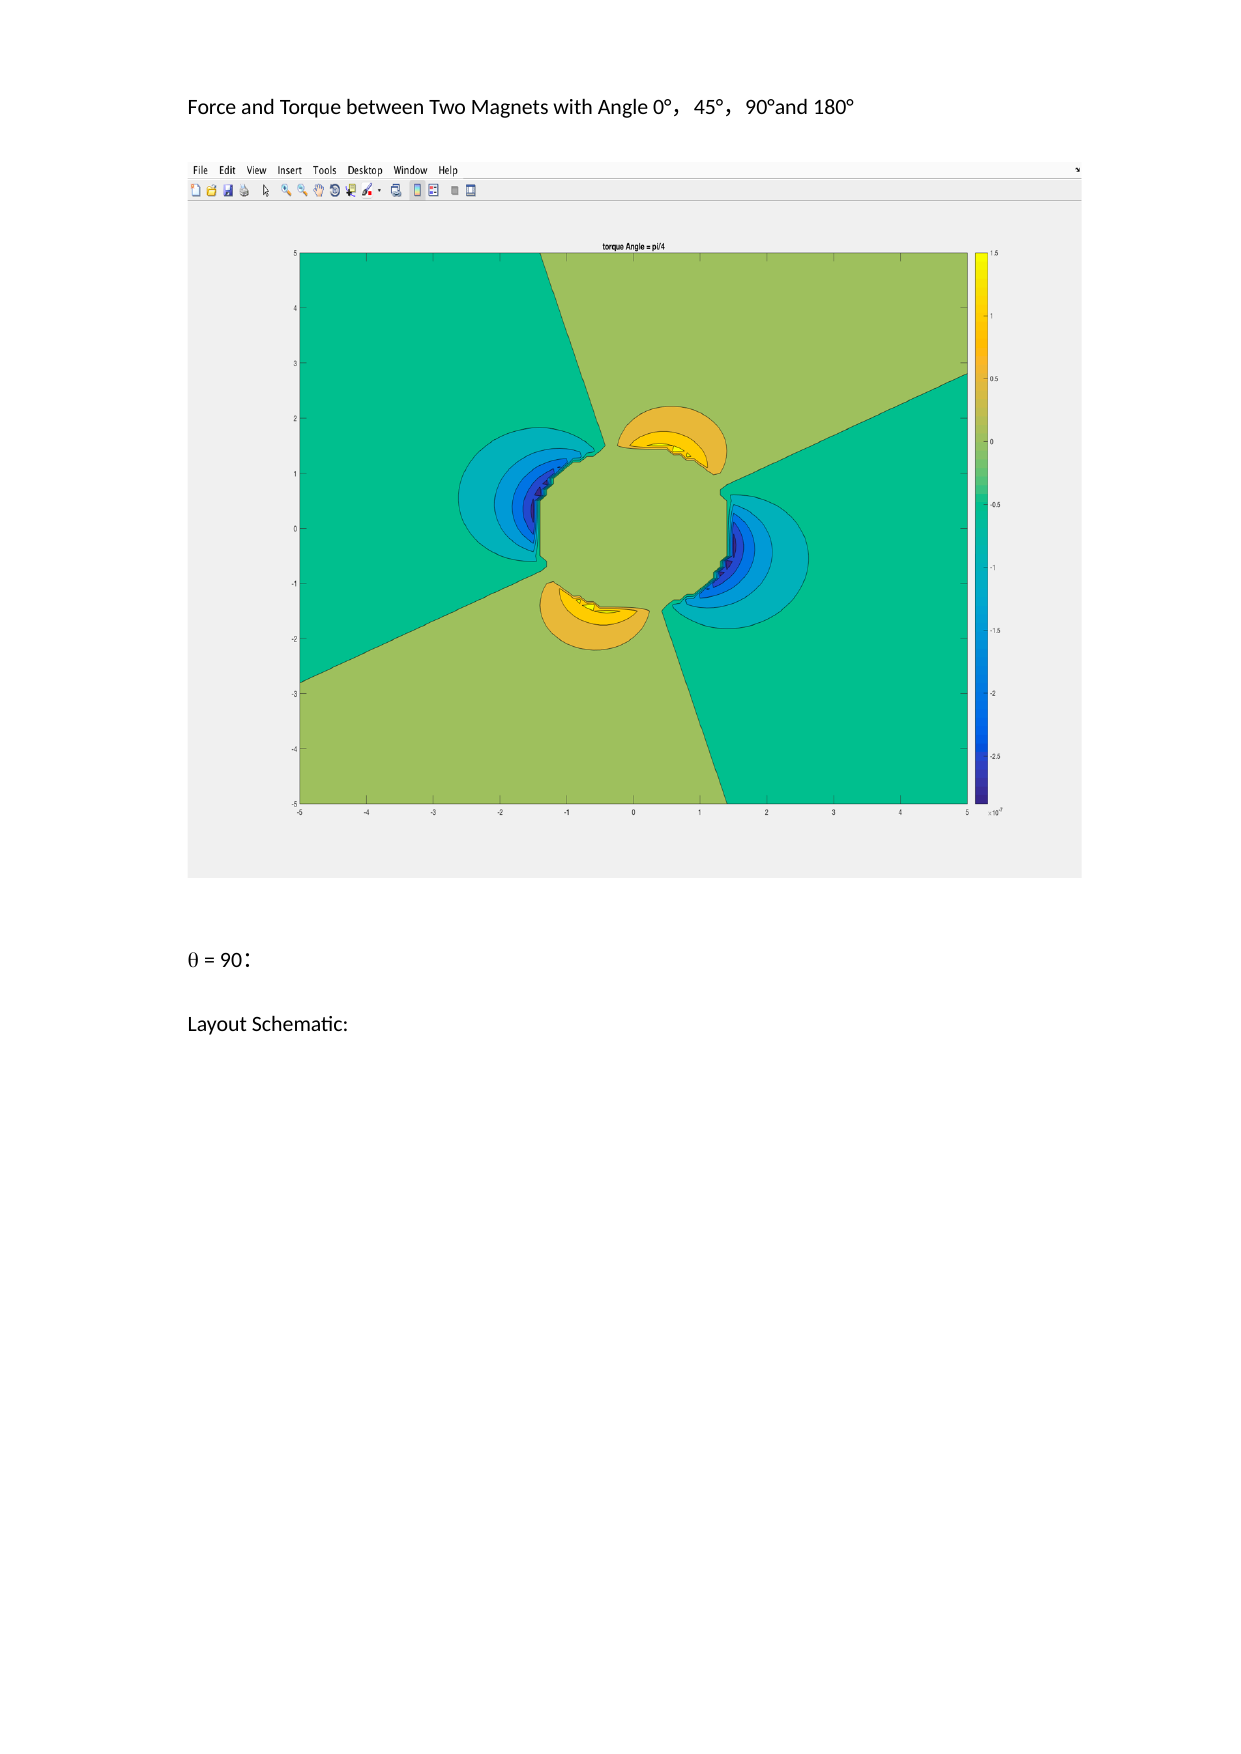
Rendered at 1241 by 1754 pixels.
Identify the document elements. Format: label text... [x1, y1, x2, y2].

text Layout Schematic: [187, 1007, 1053, 1039]
picture [187, 162, 1082, 878]
text = 90： [187, 942, 1053, 974]
